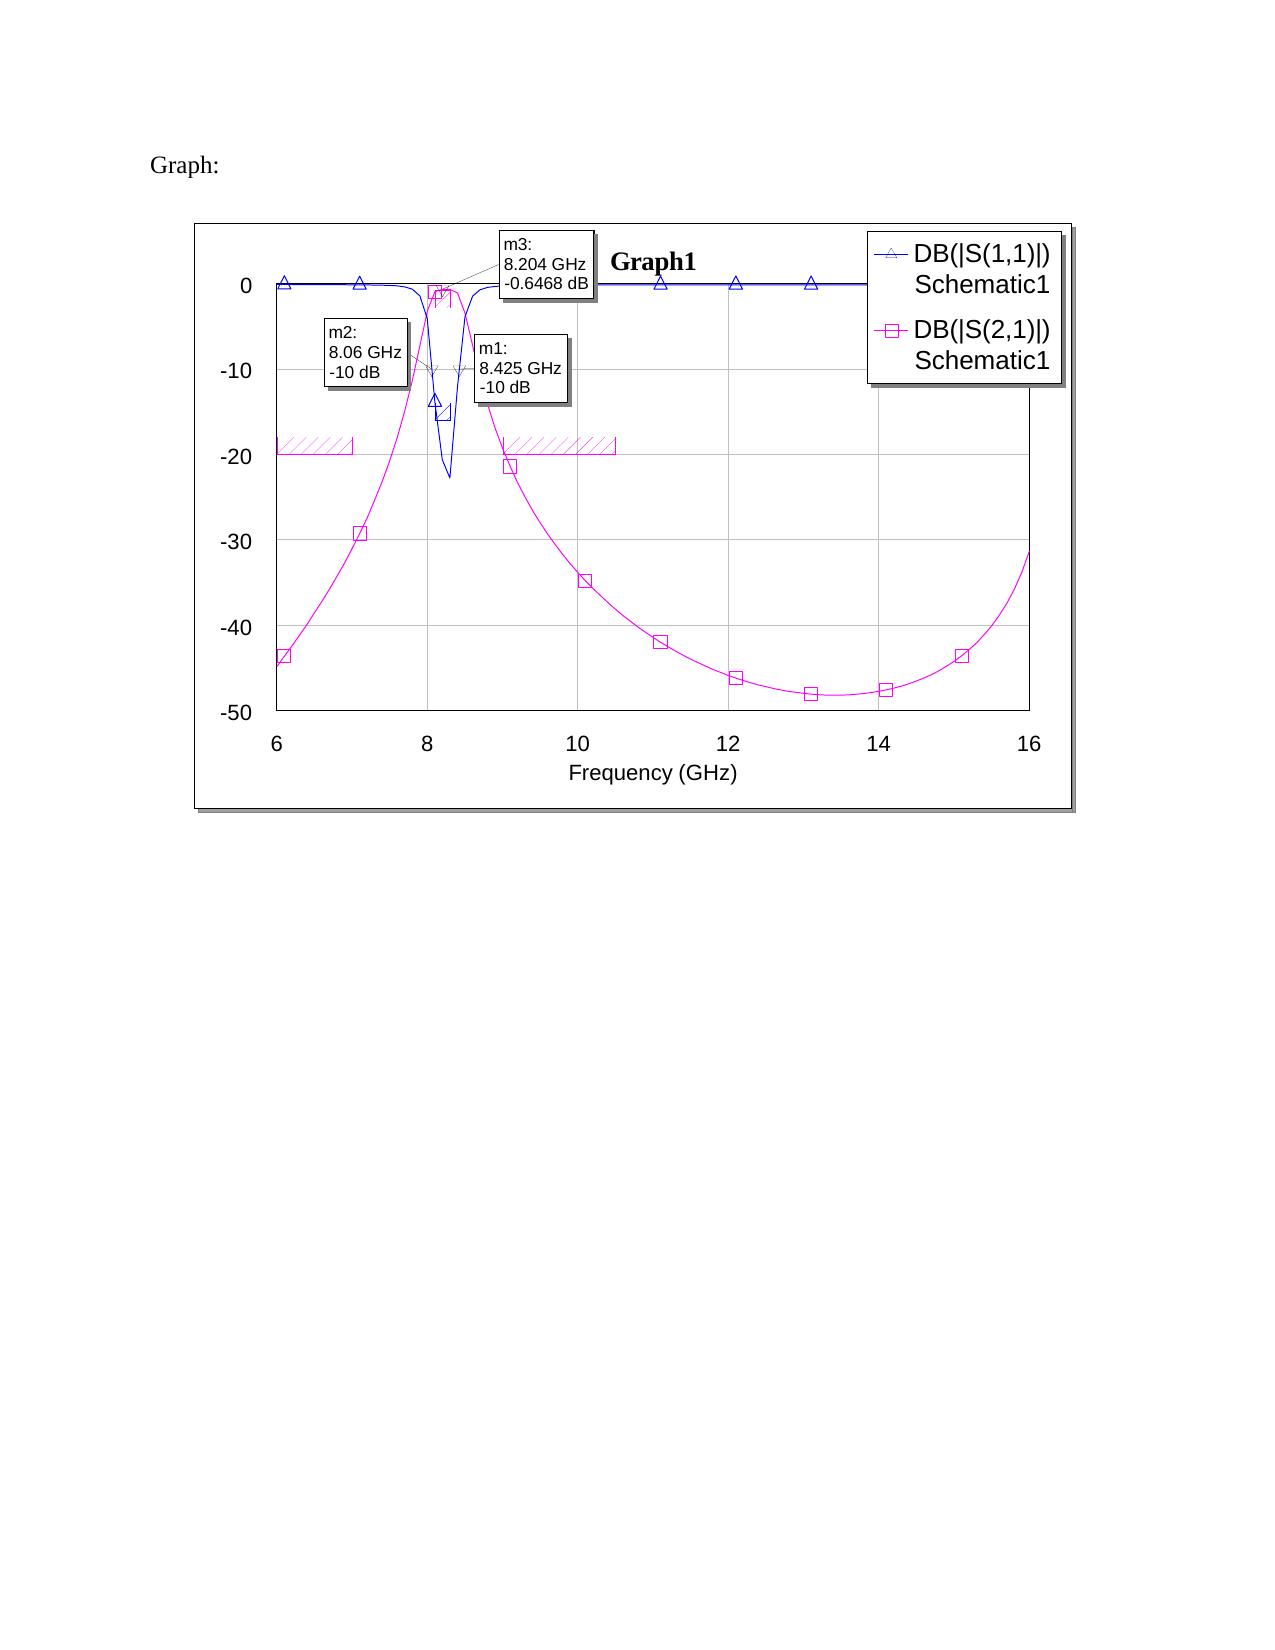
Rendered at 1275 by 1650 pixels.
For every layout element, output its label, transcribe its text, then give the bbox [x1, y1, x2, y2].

text Graph: [150, 150, 1125, 178]
